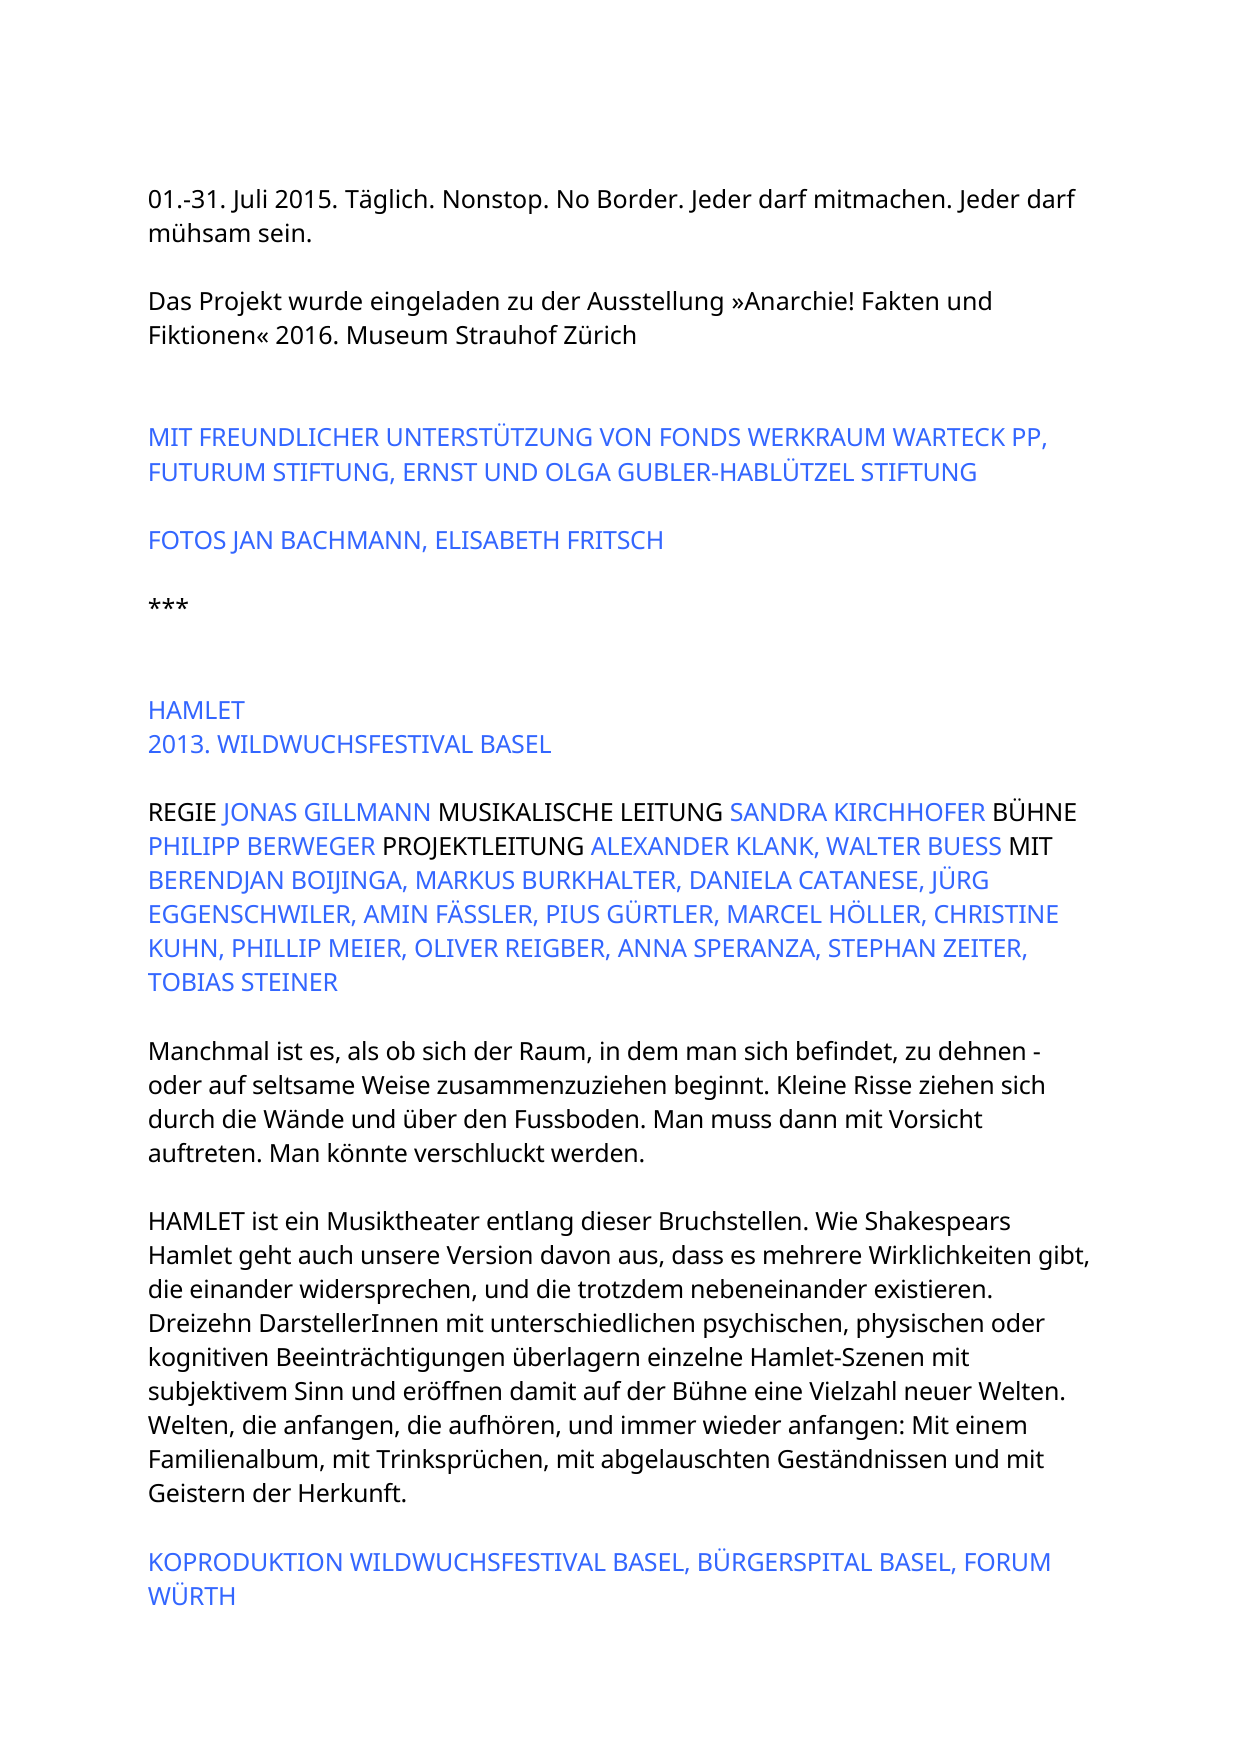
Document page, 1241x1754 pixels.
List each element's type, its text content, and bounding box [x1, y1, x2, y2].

text *** [148, 590, 1093, 624]
text Manchmal ist es, als ob sich der Raum, in dem man sich befindet, zu dehnen - oder auf seltsame Weise zusammenzuziehen beginnt. Kleine Risse ziehen sich durch die Wände und über den Fussboden. Man muss dann mit Vorsicht auftreten. Man könnte verschluckt werden. Hamlet ist ein Musiktheater entlang dieser Bruchstellen. Wie Shakespears Hamlet geht auch unsere Version davon aus, dass es mehrere Wirklichkeiten gibt, die einander widersprechen, und die trotzdem nebeneinander existieren. Dreizehn DarstellerInnen mit unterschiedlichen psychischen, physischen oder kognitiven Beeinträchtigungen überlagern einzelne Hamlet-Szenen mit subjektivem Sinn und eröffnen damit auf der Bühne eine Vielzahl neuer Welten. Welten, die anfangen, die aufhören, und immer wieder anfangen: Mit einem Familienalbum, mit Trinksprüchen, mit abgelauschten Geständnissen und mit Geistern der Herkunft. [148, 1033, 1093, 1510]
text FOTOS JAN BACHMANN, Elisabeth Fritsch [148, 522, 1093, 556]
subtitle Hamlet [148, 693, 1093, 727]
text 01.-31. Juli 2015. Täglich. Nonstop. No Border. Jeder darf mitmachen. Jeder darf mühsam sein. [148, 182, 1093, 250]
text 2013. Wildwuchsfestival Basel [148, 727, 1093, 761]
text Das Projekt wurde eingeladen zu der Ausstellung »Anarchie! Fakten und Fiktionen« 2016. Museum Strauhof Zürich [148, 284, 1093, 352]
text Regie Jonas Gillmann Musikalische Leitung Sandra Kirchhofer BÜhne Philipp berweger Projektleitung Alexander Klank, Walter Buess Mit Berendjan Boijinga, Markus Burkhalter, Daniela Catanese, Jürg Eggenschwiler, Amin Fässler, Pius Gürtler, Marcel Höller, Christine Kuhn, Phillip Meier, Oliver Reigber, Anna Speranza, Stephan Zeiter, Tobias Steiner [148, 795, 1093, 999]
text Koproduktion Wildwuchsfestival Basel, Bürgerspital Basel, Forum Würth [148, 1544, 1093, 1612]
text Mit freundlicher Unterstützung von Fonds Werkraum Warteck pp, Futurum Stiftung, Ernst und Olga Gubler-Hablützel Stiftung [148, 420, 1093, 488]
